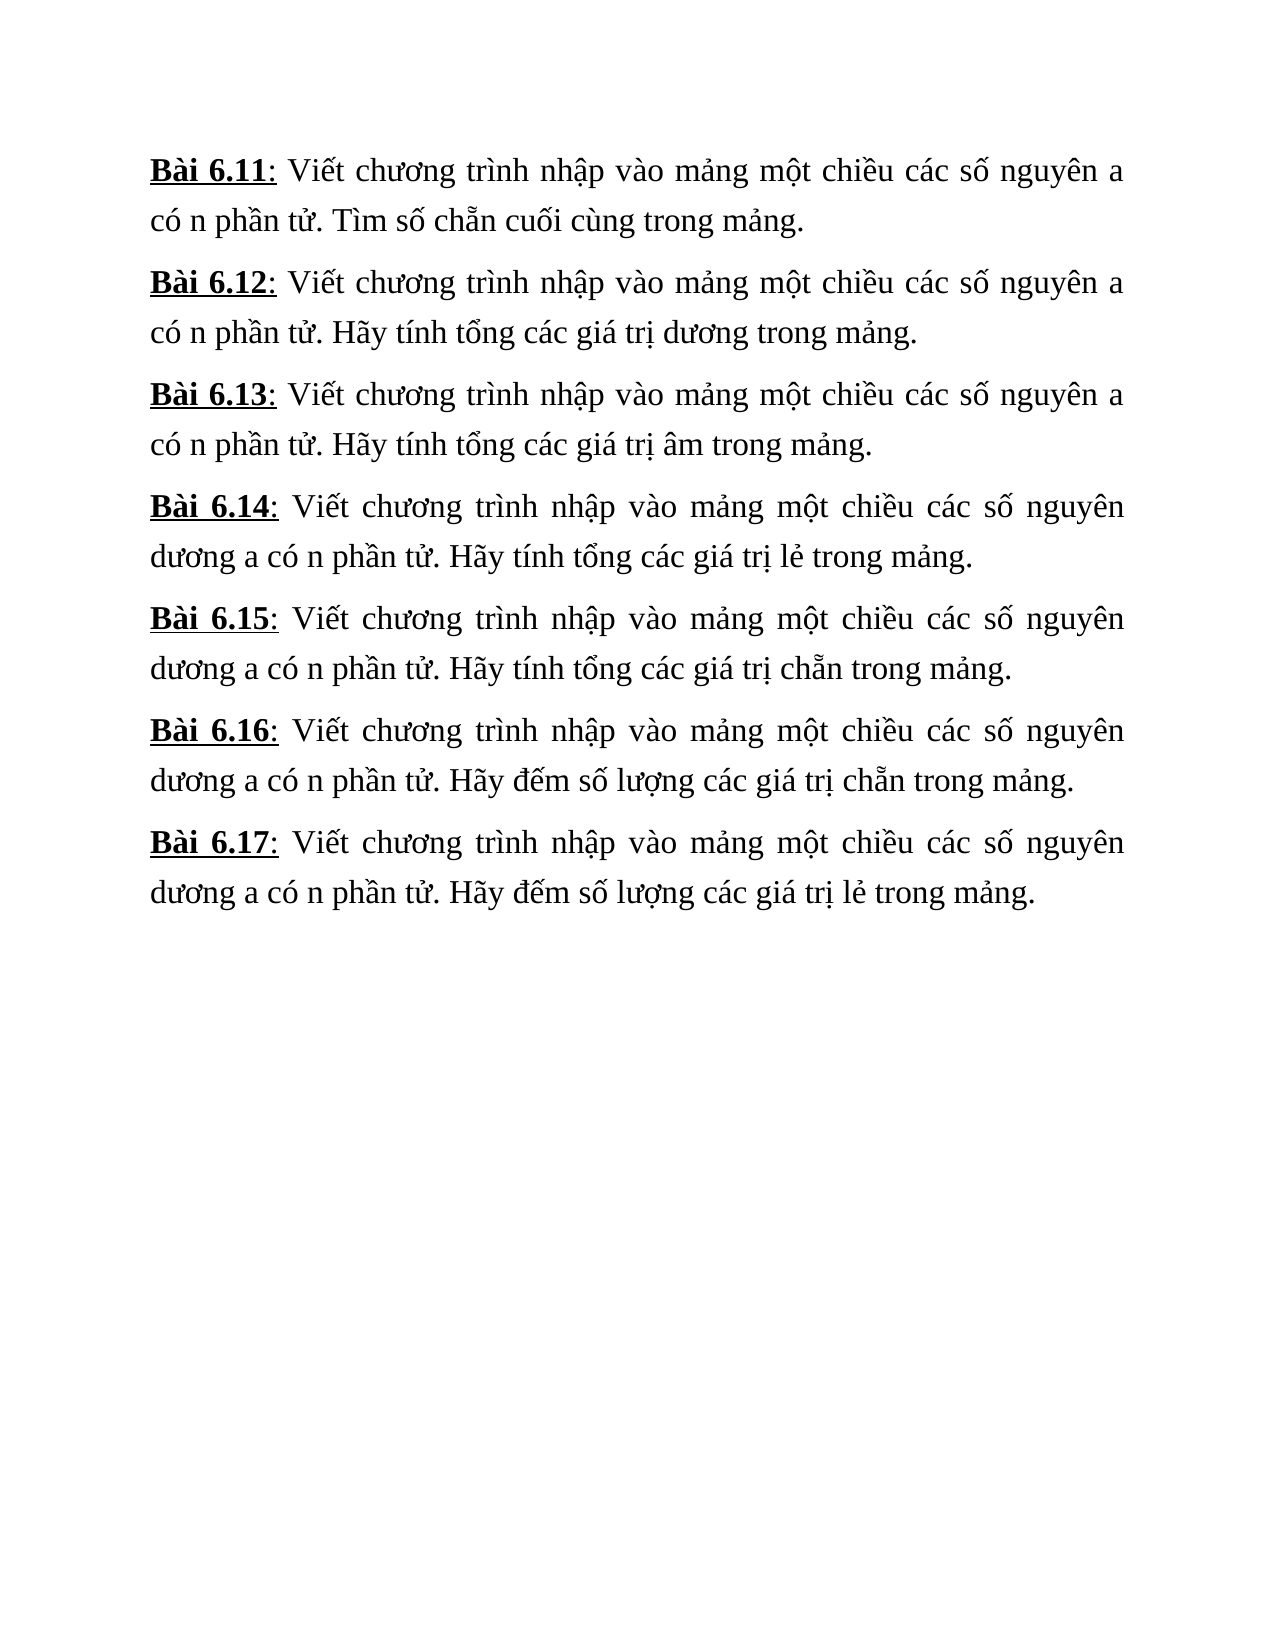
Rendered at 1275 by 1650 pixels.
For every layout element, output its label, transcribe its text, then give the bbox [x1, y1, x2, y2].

text Bài 6.14: Viết chương trình nhập vào mảng một chiều các số nguyên dương a có n phần tử. Hãy tính tổng các giá trị lẻ trong mảng. [150, 486, 1125, 574]
text Bài 6.15: Viết chương trình nhập vào mảng một chiều các số nguyên dương a có n phần tử. Hãy tính tổng các giá trị chẵn trong mảng. [150, 598, 1125, 686]
text Bài 6.16: Viết chương trình nhập vào mảng một chiều các số nguyên dương a có n phần tử. Hãy đếm số lượng các giá trị chẵn trong mảng. [150, 710, 1125, 798]
text Bài 6.13: Viết chương trình nhập vào mảng một chiều các số nguyên a có n phần tử. Hãy tính tổng các giá trị âm trong mảng. [150, 374, 1125, 462]
text Bài 6.12: Viết chương trình nhập vào mảng một chiều các số nguyên a có n phần tử. Hãy tính tổng các giá trị dương trong mảng. [150, 262, 1125, 350]
text Bài 6.11: Viết chương trình nhập vào mảng một chiều các số nguyên a có n phần tử. Tìm số chẵn cuối cùng trong mảng. [150, 150, 1125, 238]
text Bài 6.17: Viết chương trình nhập vào mảng một chiều các số nguyên dương a có n phần tử. Hãy đếm số lượng các giá trị lẻ trong mảng. [150, 822, 1125, 911]
